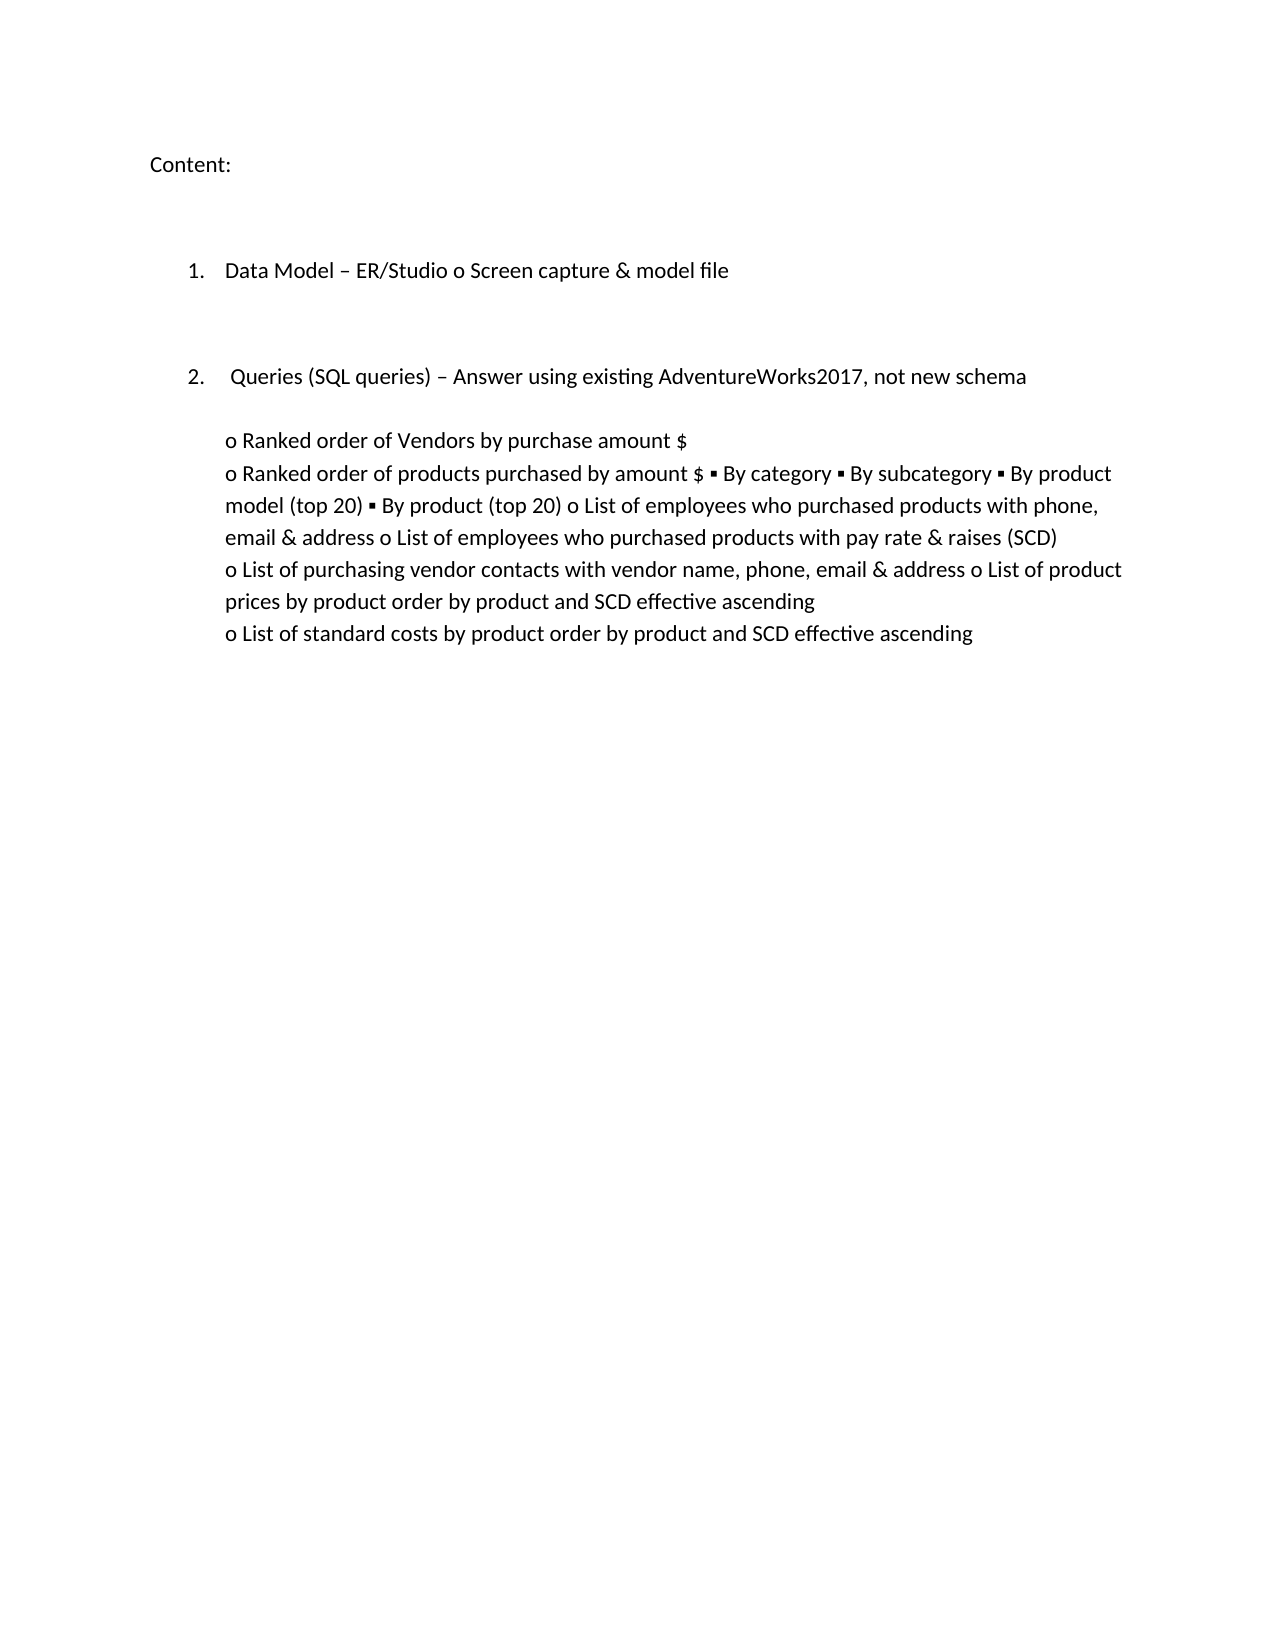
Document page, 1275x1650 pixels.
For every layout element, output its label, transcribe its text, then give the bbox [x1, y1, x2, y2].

text Content: [150, 150, 1125, 178]
list o Ranked order of Vendors by purchase amount $ [225, 426, 1125, 454]
list o List of standard costs by product order by product and SCD effective ascending [225, 619, 1125, 648]
list o Ranked order of products purchased by amount $ ▪ By category ▪ By subcategory ▪ By product model (top 20) ▪ By product (top 20) o List of employees who purchased products with phone, email & address o List of employees who purchased products with pay rate & raises (SCD) [225, 459, 1125, 551]
list o List of purchasing vendor contacts with vendor name, phone, email & address o List of product prices by product order by product and SCD effective ascending [225, 555, 1125, 615]
list Data Model – ER/Studio o Screen capture & model file [187, 256, 1125, 284]
list Queries (SQL queries) – Answer using existing AdventureWorks2017, not new schema [187, 362, 1125, 390]
